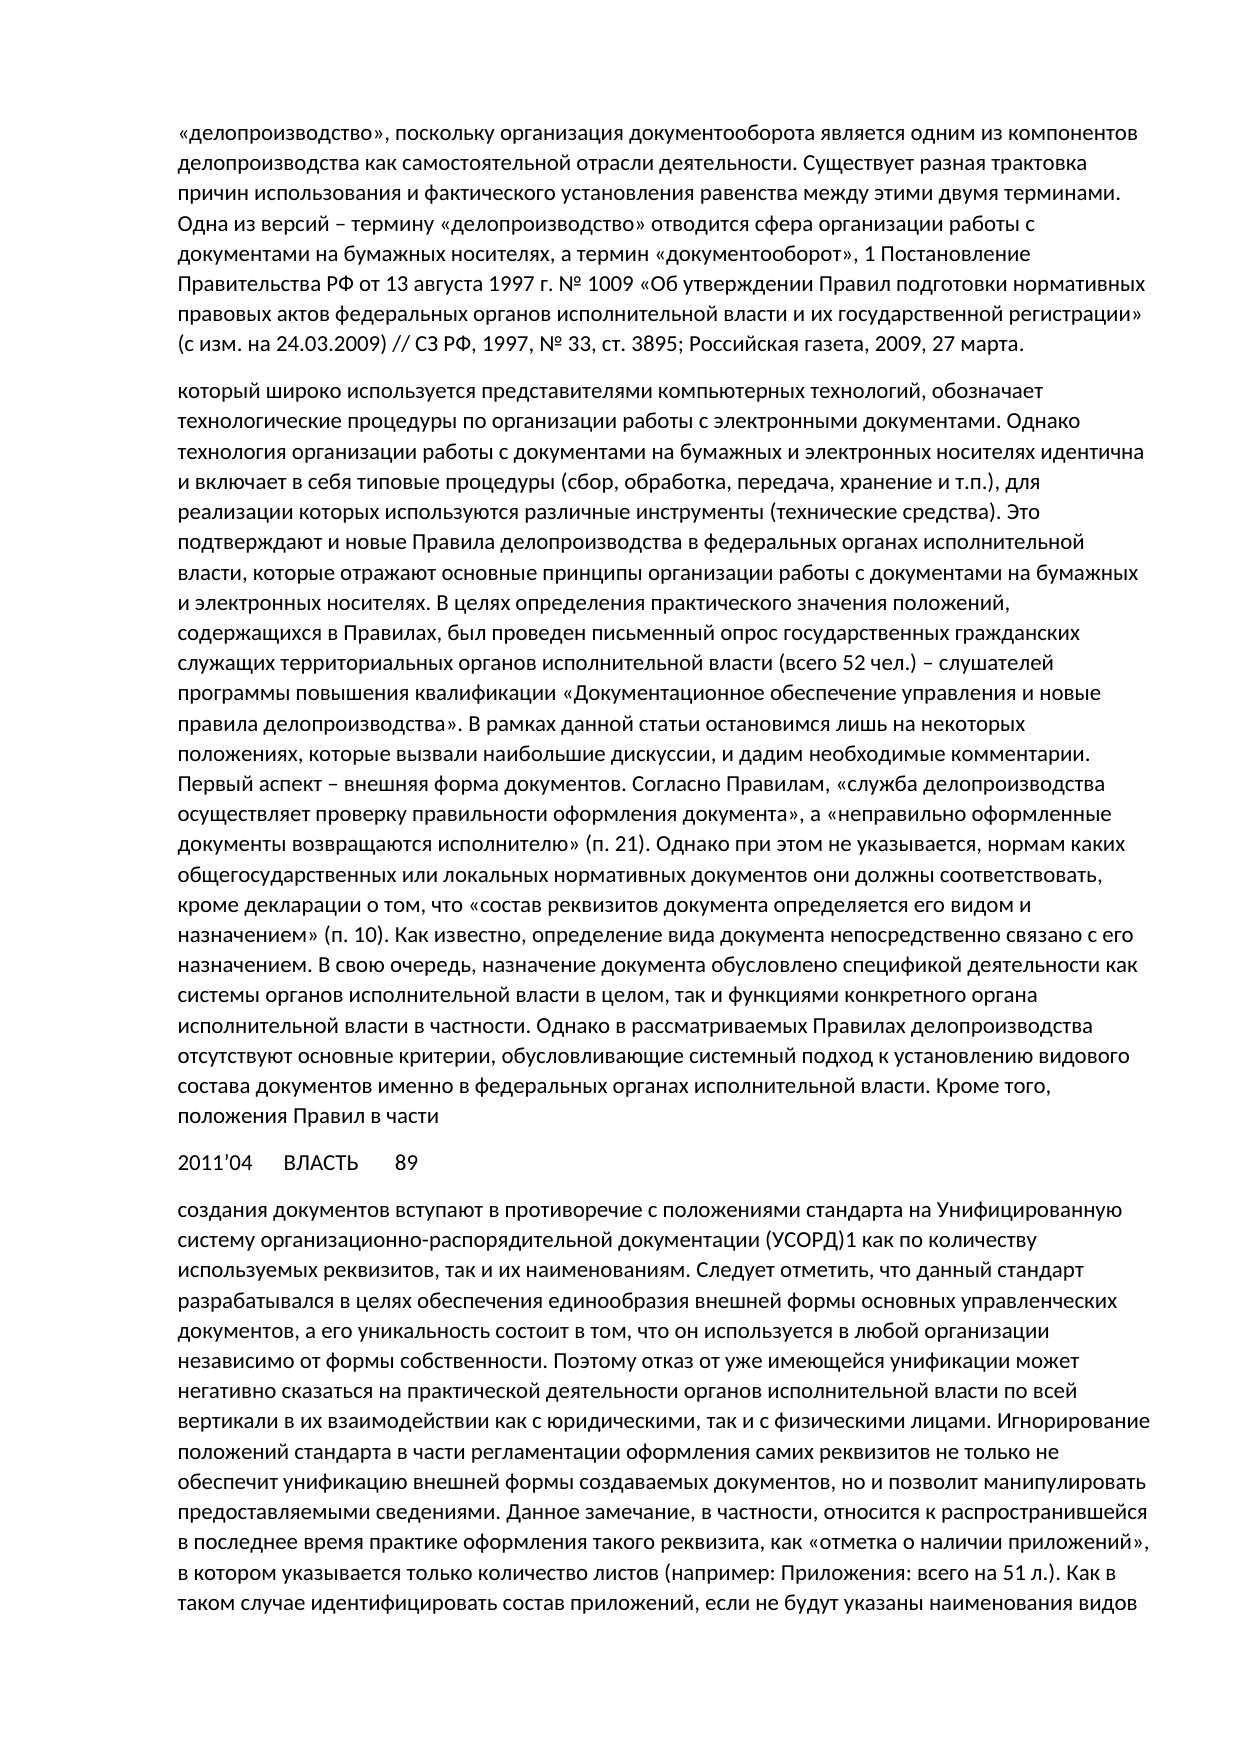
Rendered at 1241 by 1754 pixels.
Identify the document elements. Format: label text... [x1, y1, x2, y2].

text который широко используется представителями компьютерных технологий, обозначает технологические процедуры по организации работы с электронными документами. Однако технология организации работы с документами на бумажных и электронных носителях идентична и включает в себя типовые процедуры (сбор, обработка, передача, хранение и т.п.), для реализации которых используются различные инструменты (технические средства). Это подтверждают и новые Правила делопроизводства в федеральных органах исполнительной власти, которые отражают основные принципы организации работы с документами на бумажных и электронных носителях. В целях определения практического значения положений, содержащихся в Правилах, был проведен письменный опрос государственных гражданских служащих территориальных органов исполнительной власти (всего 52 чел.) – слушателей программы повышения квалификации «Документационное обеспечение управления и новые правила делопроизводства». В рамках данной статьи остановимся лишь на некоторых положениях, которые вызвали наибольшие дискуссии, и дадим необходимые комментарии. Первый аспект – внешняя форма документов. Согласно Правилам, «служба делопроизводства осуществляет проверку правильности оформления документа», а «неправильно оформленные документы возвращаются исполнителю» (п. 21). Однако при этом не указывается, нормам каких общегосударственных или локальных нормативных документов они должны соответствовать, кроме декларации о том, что «состав реквизитов документа определяется его видом и назначением» (п. 10). Как известно, определение вида документа непосредственно связано с его назначением. В свою очередь, назначение документа обусловлено спецификой деятельности как системы органов исполнительной власти в целом, так и функциями конкретного органа исполнительной власти в частности. Однако в рассматриваемых Правилах делопроизводства отсутствуют основные критерии, обусловливающие системный подход к установлению видового состава документов именно в федеральных органах исполнительной власти. Кроме того, положения Правил в части [177, 376, 1152, 1129]
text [177, 1195, 1152, 1616]
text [177, 118, 1152, 358]
text 2011’04 ВЛАСТЬ 89 [177, 1148, 1152, 1176]
